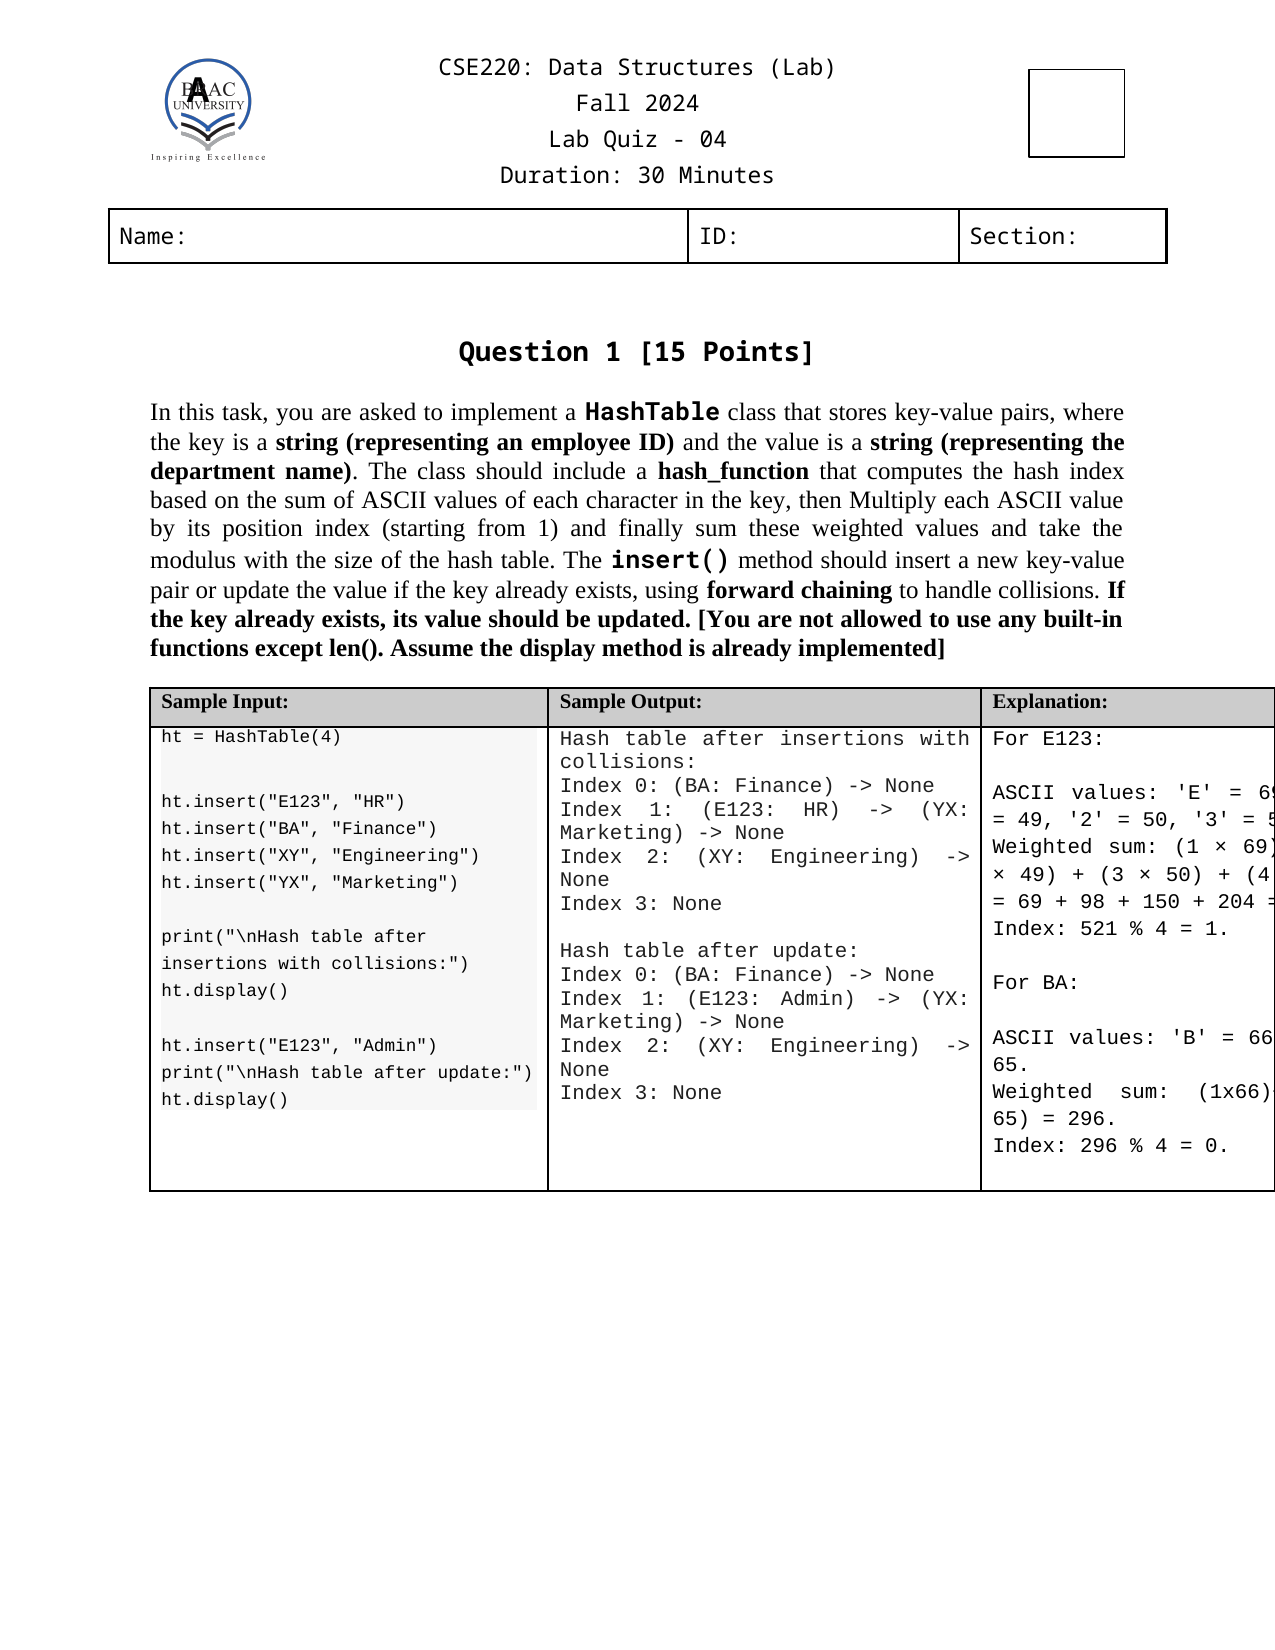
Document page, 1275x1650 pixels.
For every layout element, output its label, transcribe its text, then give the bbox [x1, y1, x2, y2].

table_header Sample Output: [549, 689, 980, 726]
picture [150, 55, 265, 165]
subtitle Question 1 [15 Points] [150, 332, 1125, 369]
text In this task, you are asked to implement a HashTable class that stores key-value pairs, where the key is a string (representing an employee ID) and the value is a string (representing the department name). The class should include a hash_function that computes the hash index based on the sum of ASCII values of each character in the key, then Multiply each ASCII value by its position index (starting from 1) and finally sum these weighted values and take the modulus with the size of the hash table. The insert() method should insert a new key-value pair or update the value if the key already exists, using forward chaining to handle collisions. If the key already exists, its value should be updated. [You are not allowed to use any built-in functions except len(). Assume the display method is already implemented] [150, 394, 1125, 662]
table_cell Hash table after insertions with collisions: Index 0: (BA: Finance) -> None Index 1: (E123: HR) -> (YX: Marketing) -> None Index 2: (XY: Engineering) -> None Index 3: None Hash table after update: Index 0: (BA: Finance) -> None Index 1: (E123: Admin) -> (YX: Marketing) -> None Index 2: (XY: Engineering) -> None Index 3: None [549, 728, 980, 1190]
table_cell ht = HashTable(4) ht.insert("E123", "HR") ht.insert("BA", "Finance") ht.insert("XY", "Engineering") ht.insert("YX", "Marketing") print("\nHash table after insertions with collisions:") ht.display() ht.insert("E123", "Admin") print("\nHash table after update:") ht.display() [151, 728, 547, 1190]
table_header Sample Input: [151, 689, 547, 726]
table_header Explanation: [982, 689, 1274, 726]
table_cell For E123: ASCII values: 'E' = 69, '1' = 49, '2' = 50, '3' = 51. Weighted sum: (1 × 69) + (2 × 49) + (3 × 50) + (4 × 51) = 69 + 98 + 150 + 204 = 521. Index: 521 % 4 = 1. For BA: ASCII values: 'B' = 66,'A' = 65. Weighted sum: (1x66)+(2 × 65) = 296. Index: 296 % 4 = 0. [982, 728, 1274, 1190]
